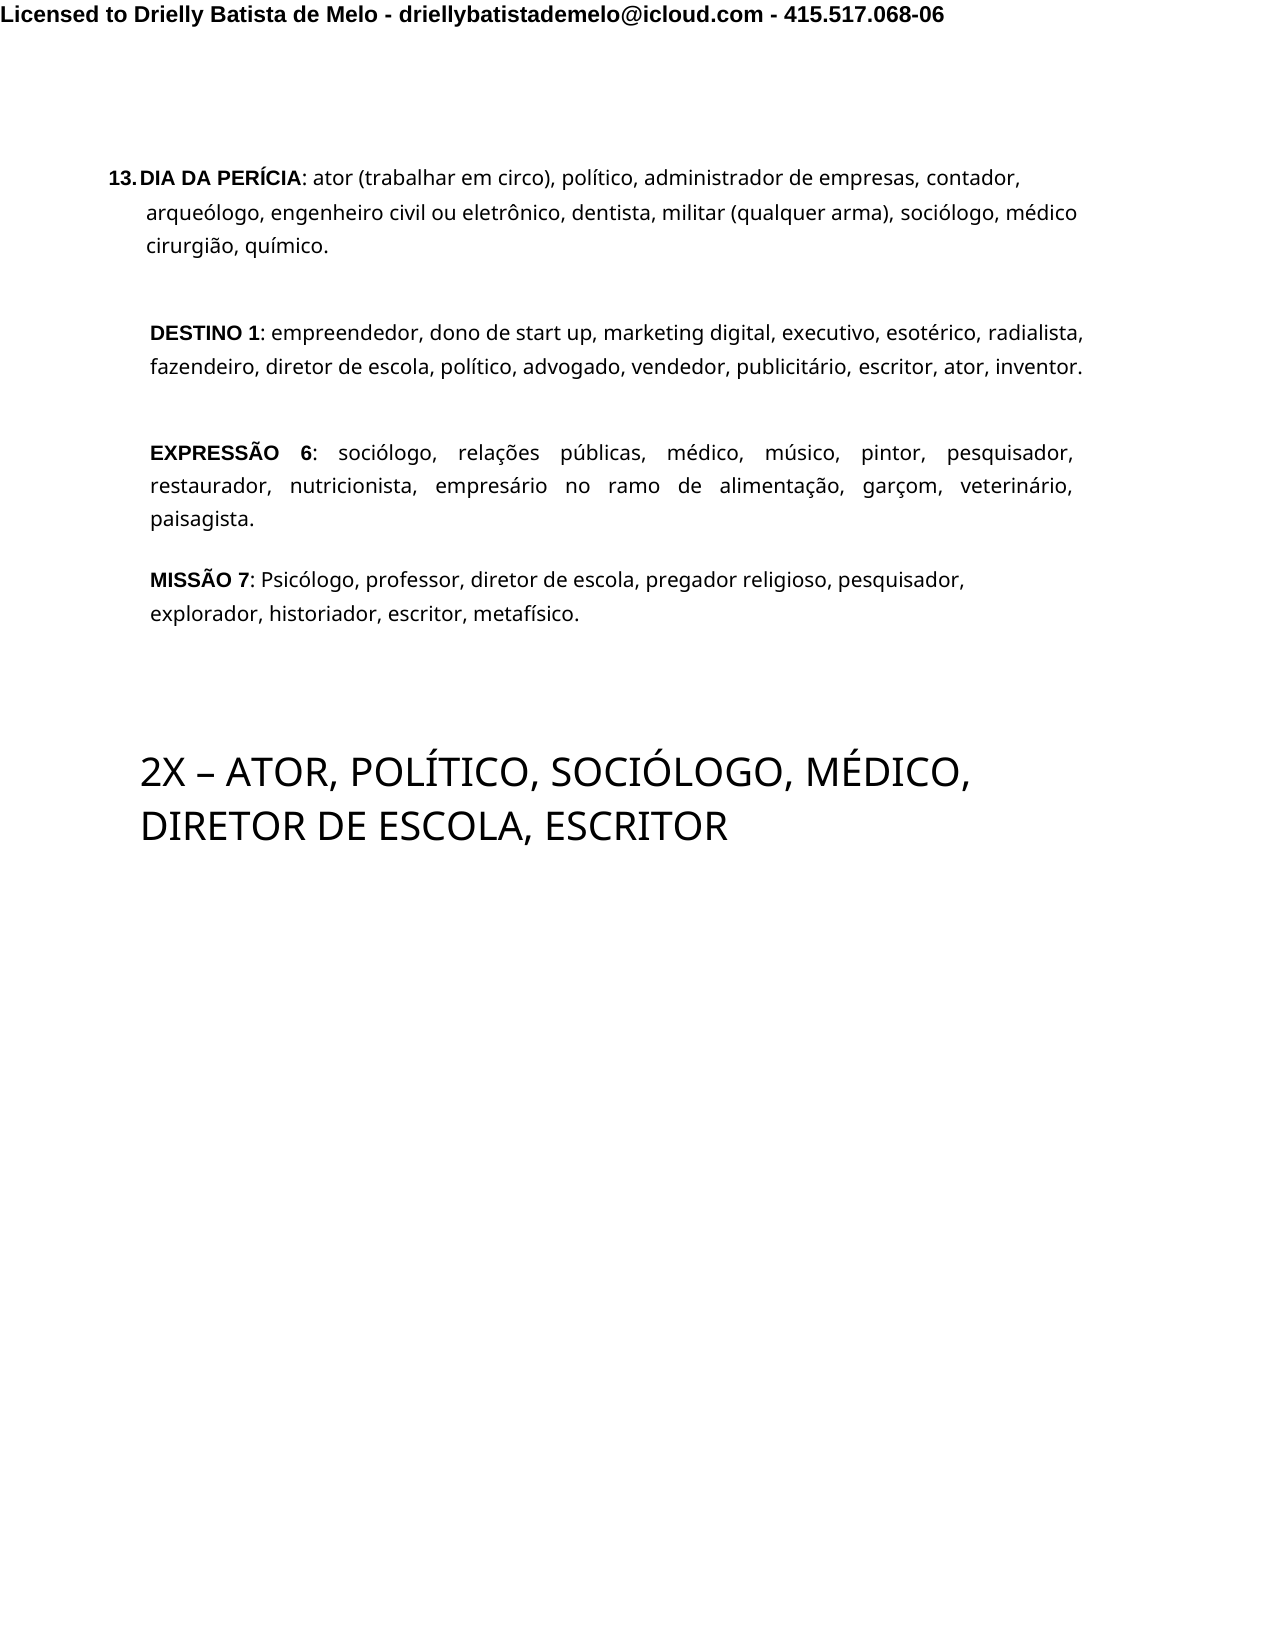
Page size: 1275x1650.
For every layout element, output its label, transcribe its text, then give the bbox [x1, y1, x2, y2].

list DIA DA PERÍCIA: ator (trabalhar em circo), político, administrador de empresas, contador, arqueólogo, engenheiro civil ou eletrônico, dentista, militar (qualquer arma), sociólogo, médico cirurgião, químico. [108, 163, 1098, 260]
text DESTINO 1: empreendedor, dono de start up, marketing digital, executivo, esotérico, radialista, fazendeiro, diretor de escola, político, advogado, vendedor, publicitário, escritor, ator, inventor. [150, 318, 1093, 381]
text EXPRESSÃO 6: sociólogo, relações públicas, médico, músico, pintor, pesquisador, restaurador, nutricionista, empresário no ramo de alimentação, garçom, veterinário, paisagista. [150, 438, 1074, 532]
text 2X – ATOR, POLÍTICO, SOCIÓLOGO, MÉDICO, DIRETOR DE ESCOLA, ESCRITOR [139, 744, 1117, 852]
text MISSÃO 7: Psicólogo, professor, diretor de escola, pregador religioso, pesquisador, explorador, historiador, escritor, metafísico. [150, 565, 1082, 628]
